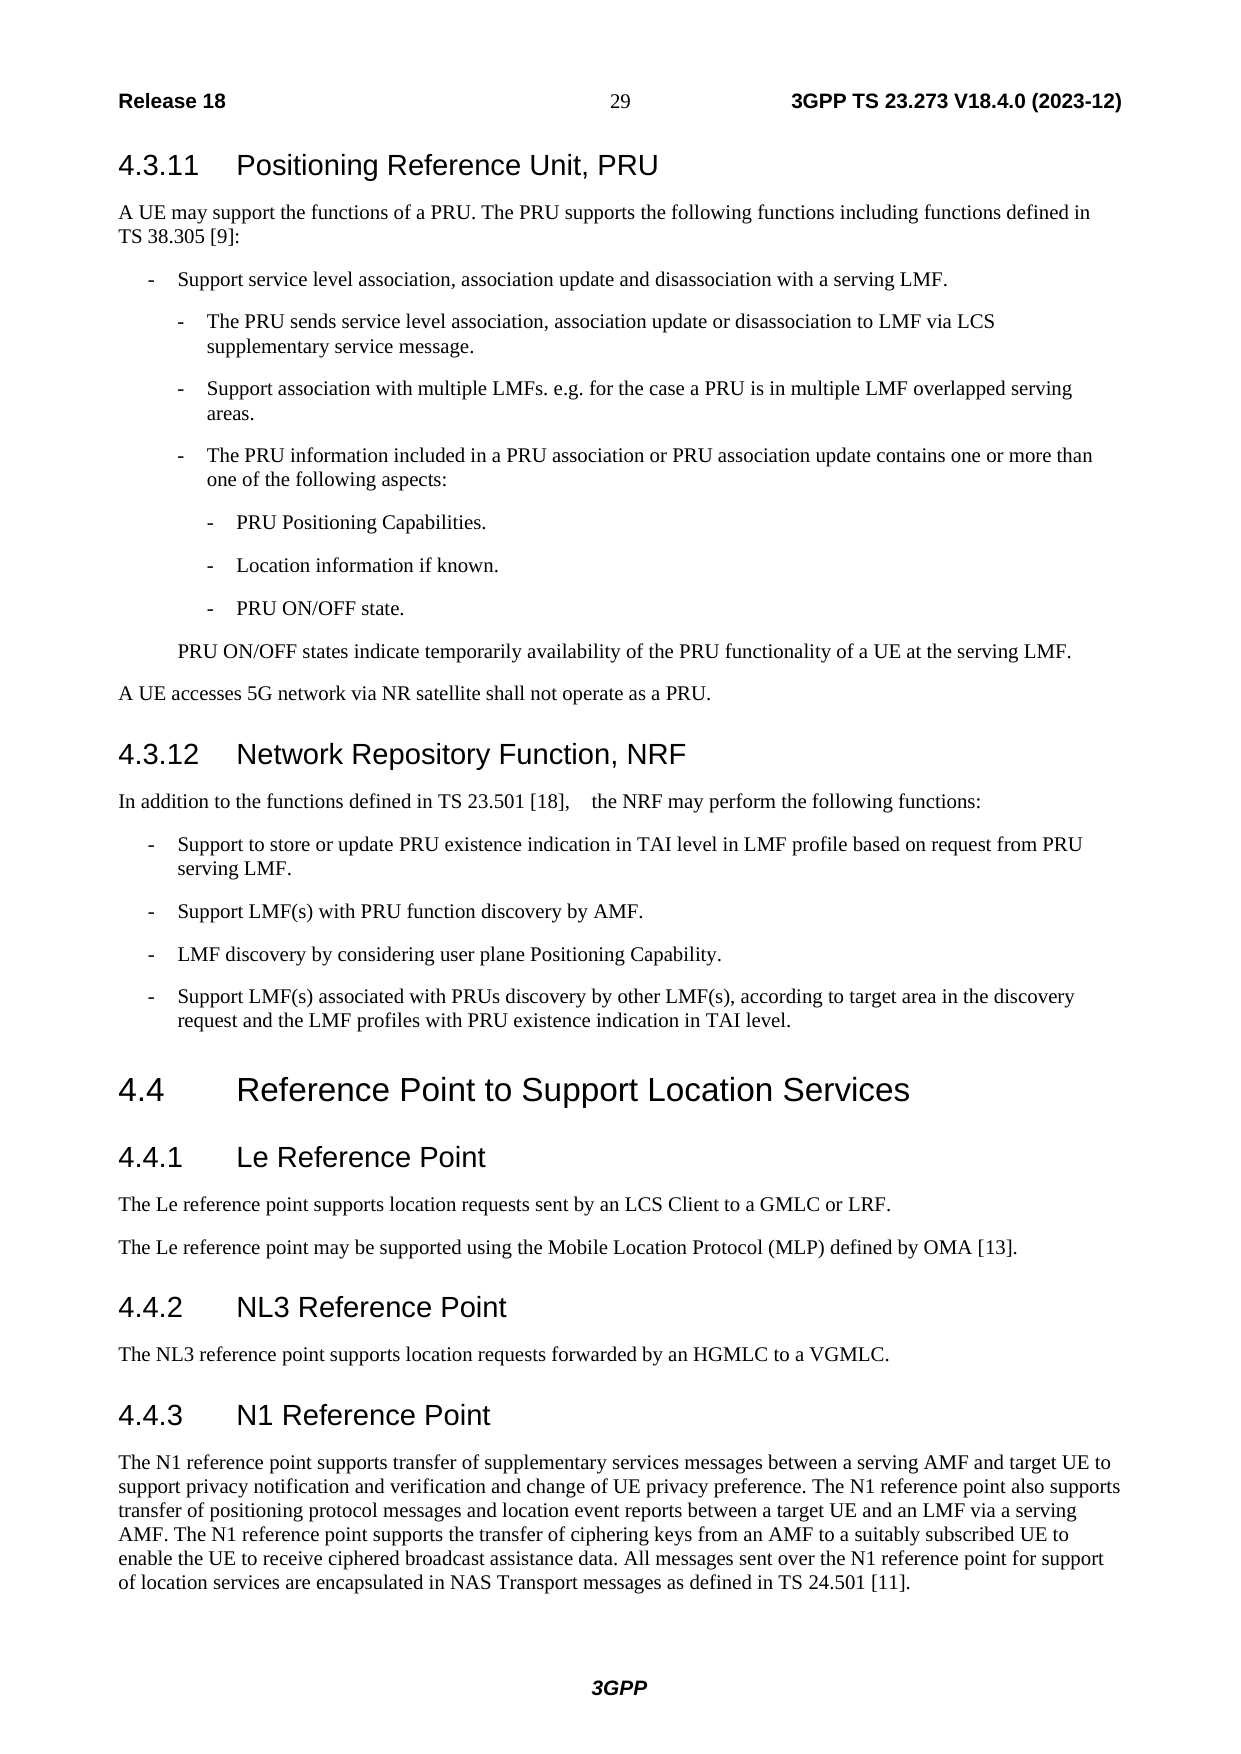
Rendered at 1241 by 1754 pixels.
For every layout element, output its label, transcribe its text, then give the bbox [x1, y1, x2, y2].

text A UE may support the functions of a PRU. The PRU supports the following functions including functions defined in TS 38.305 [9]: [118, 200, 1122, 248]
subtitle 4.4 Reference Point to Support Location Services [118, 1070, 1122, 1108]
text The NL3 reference point supports location requests forwarded by an HGMLC to a VGMLC. [118, 1342, 1122, 1366]
text - Location information if known. [207, 553, 1122, 577]
subtitle 4.4.1 Le Reference Point [118, 1139, 1122, 1173]
text The Le reference point may be supported using the Mobile Location Protocol (MLP) defined by OMA [13]. [118, 1235, 1122, 1259]
text The Le reference point supports location requests sent by an LCS Client to a GMLC or LRF. [118, 1192, 1122, 1216]
subtitle 4.4.2 NL3 Reference Point [118, 1290, 1122, 1323]
text In addition to the functions defined in TS 23.501 [18], the NRF may perform the following functions: [118, 789, 1122, 813]
text - The PRU sends service level association, association update or disassociation to LMF via LCS supplementary service message. [177, 309, 1122, 358]
text A UE accesses 5G network via NR satellite shall not operate as a PRU. [118, 681, 1122, 705]
text - PRU ON/OFF state. [207, 596, 1122, 620]
text - PRU Positioning Capabilities. [207, 510, 1122, 534]
text - LMF discovery by considering user plane Positioning Capability. [148, 941, 1122, 966]
text - Support association with multiple LMFs. e.g. for the case a PRU is in multiple LMF overlapped serving areas. [177, 376, 1122, 424]
subtitle 4.3.12 Network Repository Function, NRF [118, 737, 1122, 770]
text - Support to store or update PRU existence indication in TAI level in LMF profile based on request from PRU serving LMF. [148, 832, 1122, 880]
subtitle 4.4.3 N1 Reference Point [118, 1398, 1122, 1431]
text PRU ON/OFF states indicate temporarily availability of the PRU functionality of a UE at the serving LMF. [148, 638, 1122, 663]
text - Support LMF(s) associated with PRUs discovery by other LMF(s), according to target area in the discovery request and the LMF profiles with PRU existence indication in TAI level. [148, 984, 1122, 1032]
text - Support LMF(s) with PRU function discovery by AMF. [148, 899, 1122, 923]
text - Support service level association, association update and disassociation with a serving LMF. [148, 267, 1122, 291]
subtitle 4.3.11 Positioning Reference Unit, PRU [118, 147, 1122, 181]
text - The PRU information included in a PRU association or PRU association update contains one or more than one of the following aspects: [177, 443, 1122, 491]
text The N1 reference point supports transfer of supplementary services messages between a serving AMF and target UE to support privacy notification and verification and change of UE privacy preference. The N1 reference point also supports transfer of positioning protocol messages and location event reports between a target UE and an LMF via a serving AMF. The N1 reference point supports the transfer of ciphering keys from an AMF to a suitably subscribed UE to enable the UE to receive ciphered broadcast assistance data. All messages sent over the N1 reference point for support of location services are encapsulated in NAS Transport messages as defined in TS 24.501 [11]. [118, 1450, 1122, 1594]
